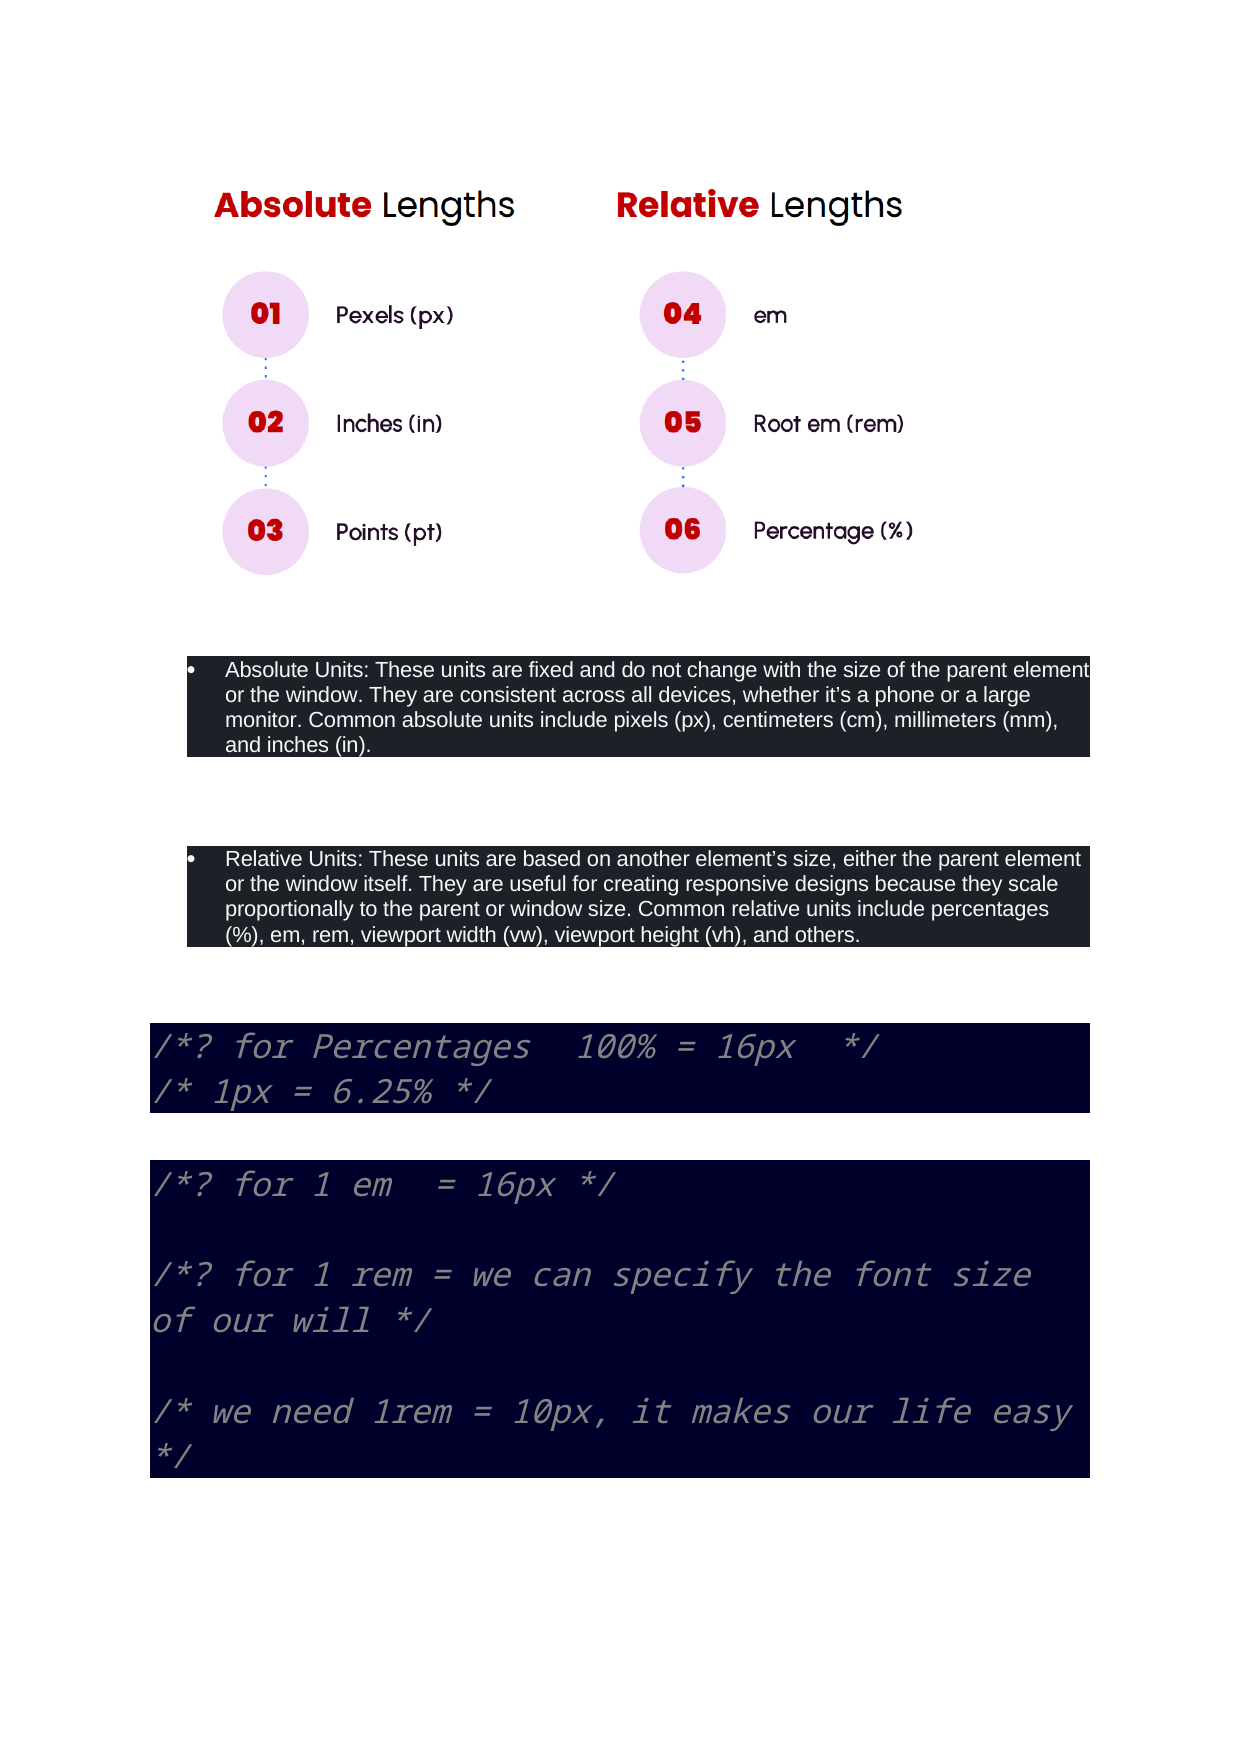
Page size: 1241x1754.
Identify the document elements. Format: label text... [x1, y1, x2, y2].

list Relative Units: These units are based on another element’s size, either the parent element or the window itself. They are useful for creating responsive designs because they scale proportionally to the parent or window size. Common relative units include percentages (%), em, rem, viewport width (vw), viewport height (vh), and others. [187, 846, 1090, 947]
text /* we need 1rem = 10px, it makes our life easy */ [150, 1387, 1090, 1478]
picture [150, 150, 1091, 626]
text /*? for 1 rem = we can specify the font size of our will */ [150, 1251, 1090, 1342]
text /* 1px = 6.25% */ [150, 1068, 1090, 1113]
text /*? for Percentages 100% = 16px */ [150, 1023, 1090, 1068]
list Absolute Units: These units are fixed and do not change with the size of the parent element or the window. They are consistent across all devices, whether it’s a phone or a large monitor. Common absolute units include pixels (px), centimeters (cm), millimeters (mm), and inches (in). [187, 656, 1090, 757]
text /*? for 1 em = 16px */ [150, 1160, 1090, 1206]
